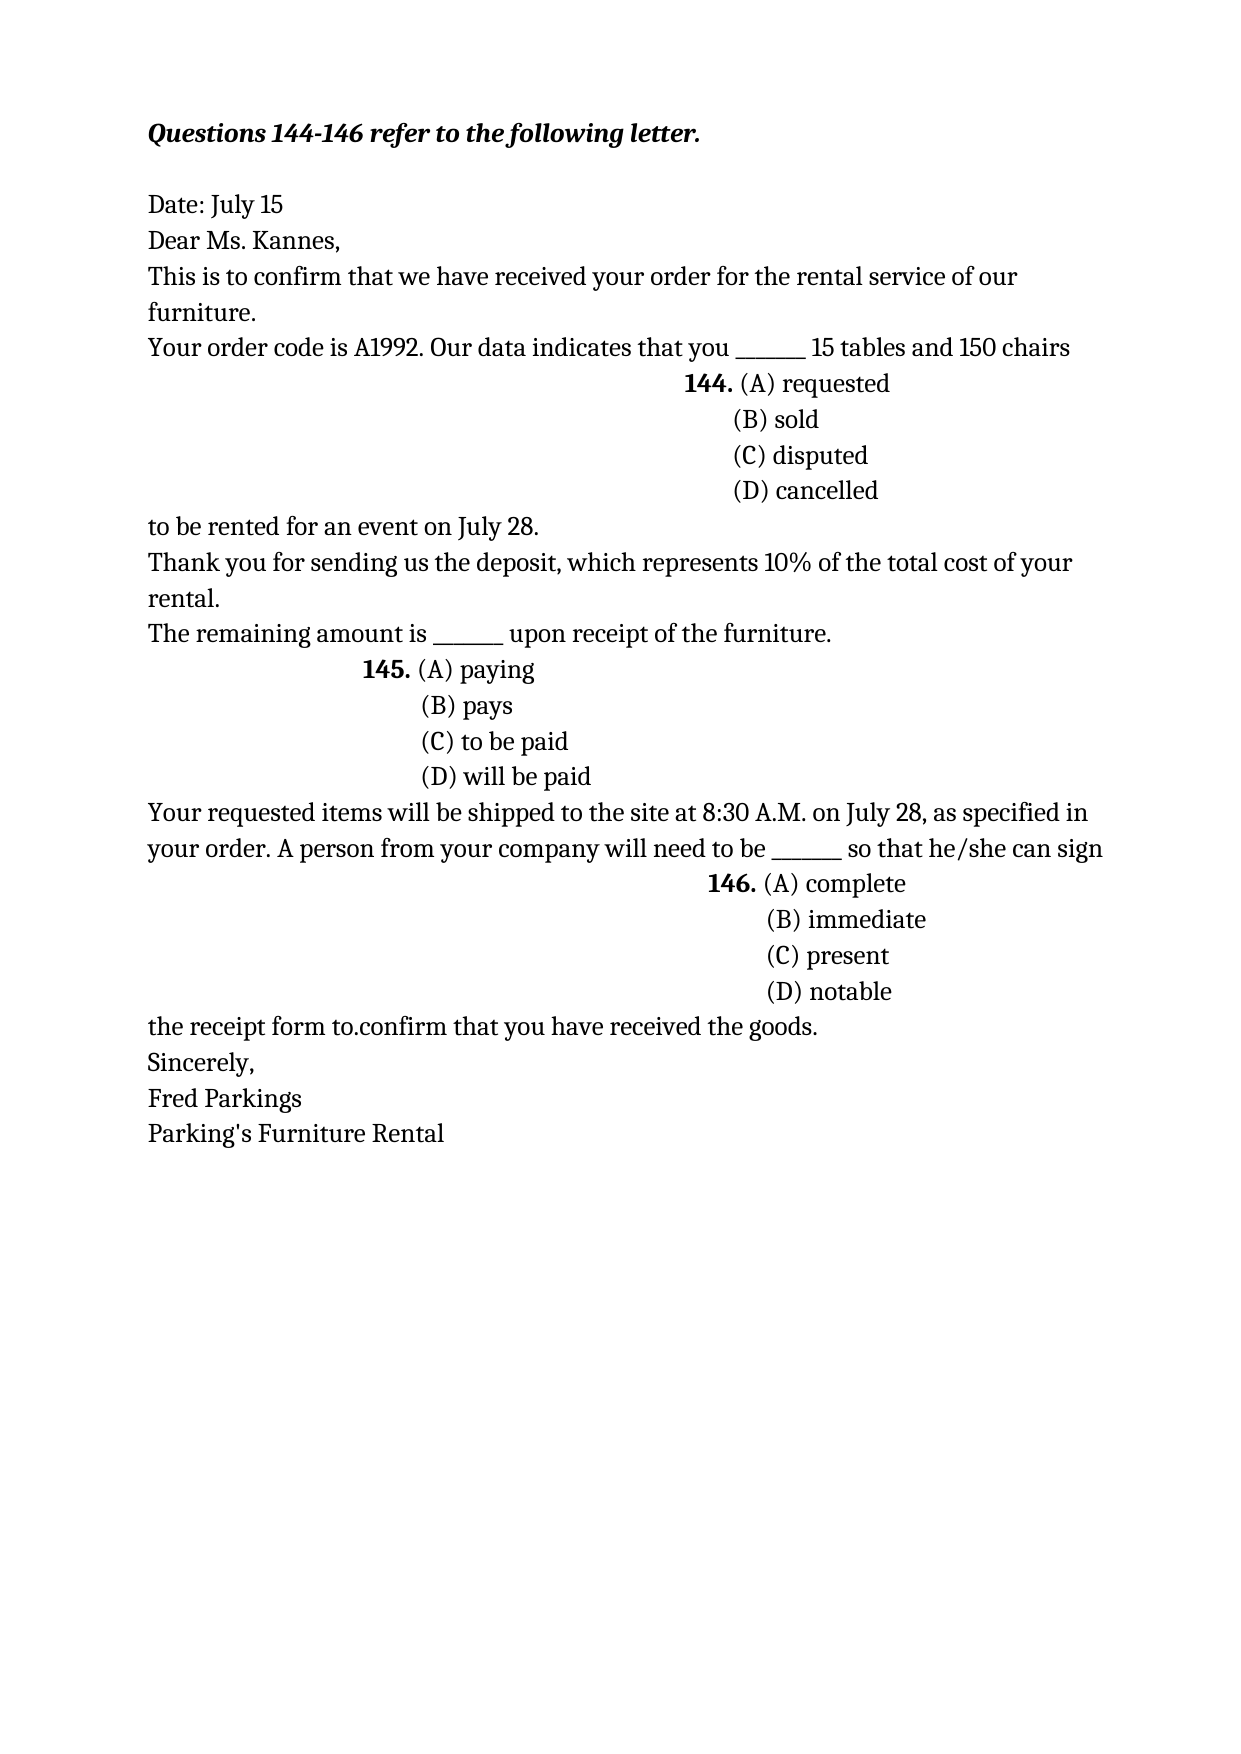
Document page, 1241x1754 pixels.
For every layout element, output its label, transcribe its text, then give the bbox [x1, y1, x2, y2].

text Date: July 15 Dear Ms. Kannes, This is to confirm that we have received your order for the rental service of our furniture. Your order code is A1992. Our data indicates that you _______ 15 tables and 150 chairs 144. (A) requested (B) sold (C) disputed (D) cancelled [148, 154, 1122, 507]
text to be rented for an event on July 28. Thank you for sending us the deposit, which represents 10% of the total cost of your rental. The remaining amount is _______ upon receipt of the furniture. 145. (A) paying (B) pays (C) to be paid (D) will be paid Your requested items will be shipped to the site at 8:30 A.M. on July 28, as specified in your order. A person from your company will need to be _______ so that he/she can sign 146. (A) complete (B) immediate (C) present (D) notable the receipt form to.confirm that you have received the goods. Sincerely, Fred Parkings Parking's Furniture Rental [148, 511, 1122, 1150]
text Questions 144-146 refer to the following letter. [148, 118, 1122, 149]
